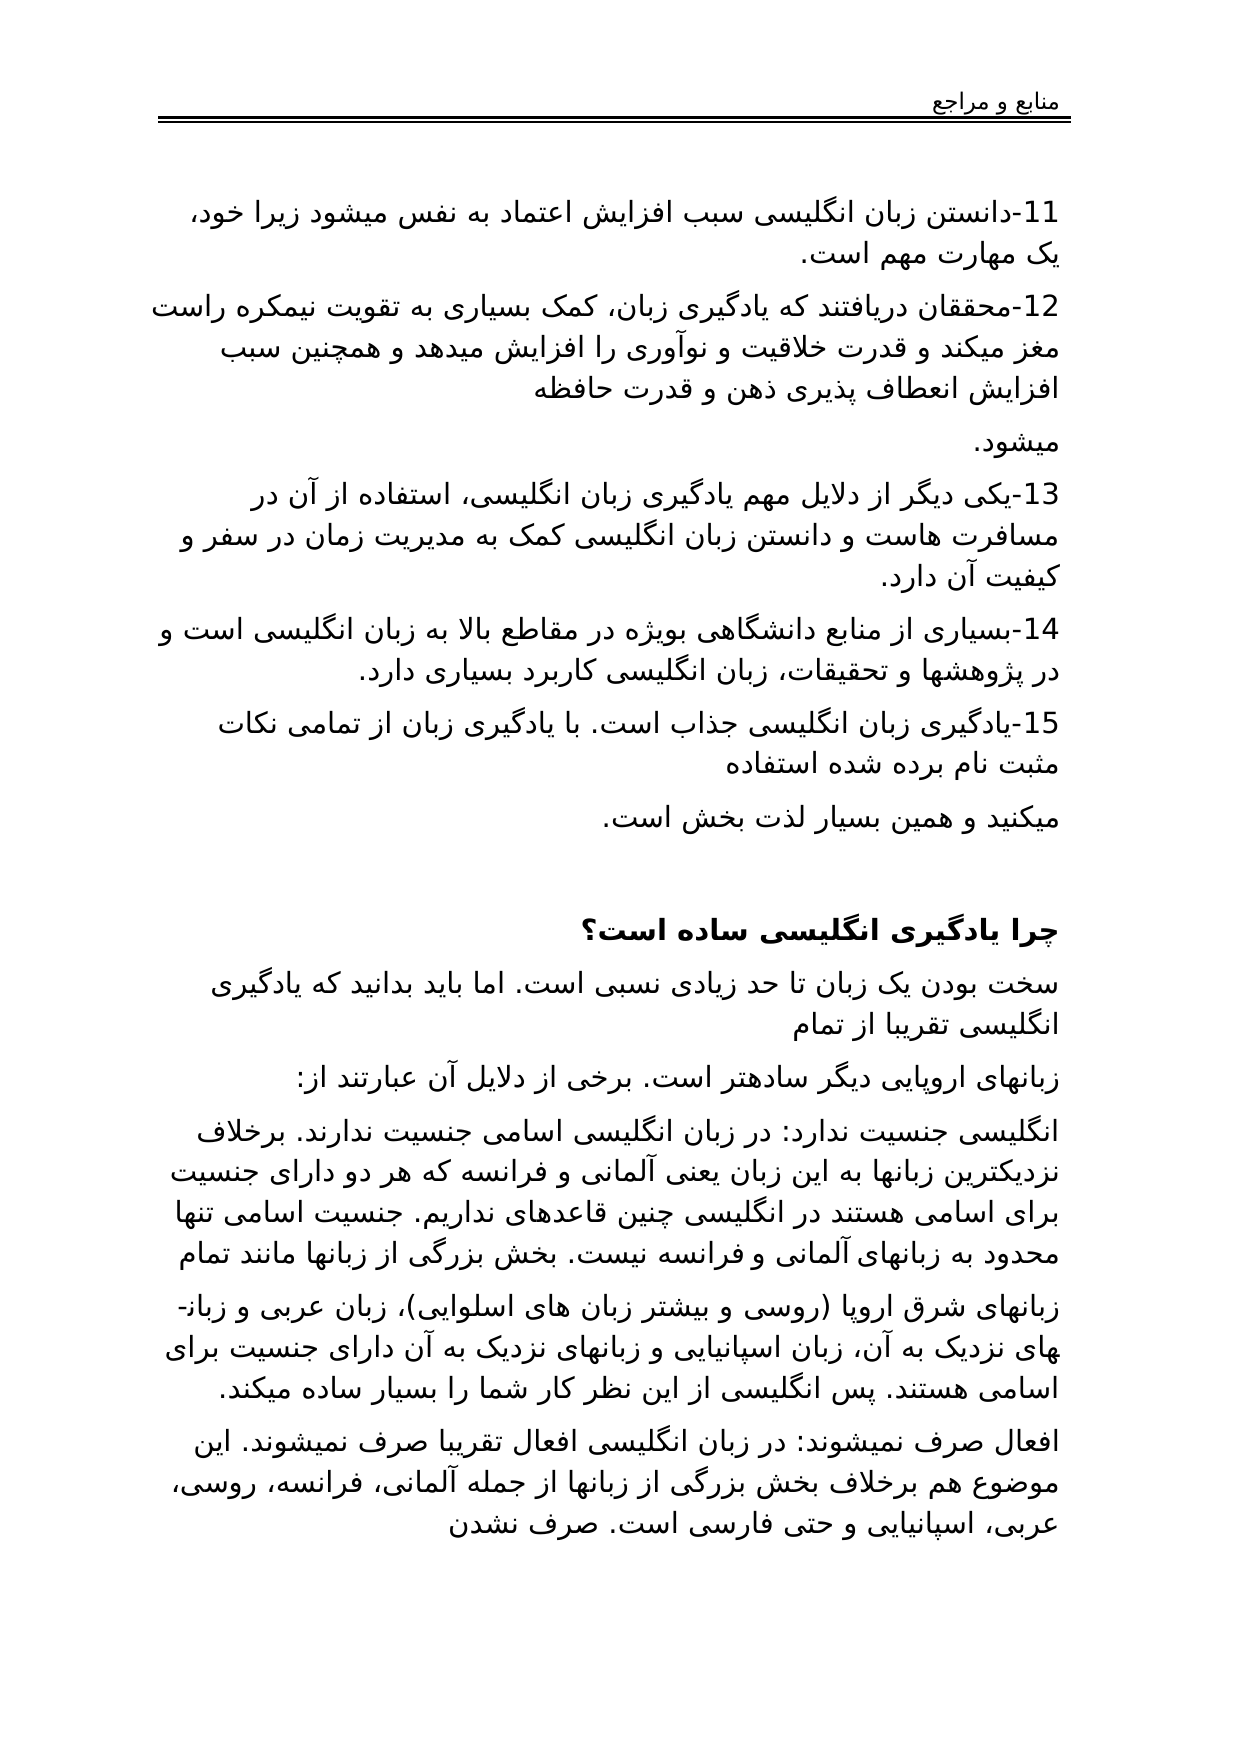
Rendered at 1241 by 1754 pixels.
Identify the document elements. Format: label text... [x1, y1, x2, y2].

text 13-یکی دیگر از دلایل مهم یادگیری زبان انگلیسی، استفاده از آن در مسافرت هاست و دانستن زبان انگلیسی کمک به مدیریت زمان در سفر و کیفیت آن دارد. [150, 477, 1060, 593]
text زبانهای شرق اروپا (روسی و بیشتر زبان های اسلوایی)، زبان عربی و زبانهای نزدیک به آن، زبان اسپانیایی و زبانهای نزدیک به آن دارای جنسیت برای اسامی هستند. پس انگلیسی از این نظر کار شما را بسیار ساده میکند. [150, 1290, 1060, 1405]
text افعال صرف نمیشوند: در زبان انگلیسی افعال تقریبا صرف نمیشوند. این موضوع هم برخلاف بخش بزرگی از زبانها از جمله آلمانی، فرانسه، روسی، عربی، اسپانیایی و حتی فارسی است. صرف نشدن [150, 1424, 1060, 1540]
text 15-یادگیری زبان انگلیسی جذاب است. با یادگیری زبان از تمامی نکات مثبت نام برده شده استفاده [150, 706, 1060, 781]
text 11-دانستن زبان انگلیسی سبب افزایش اعتماد به نفس میشود زیرا خود، یک مهارت مهم است. [150, 196, 1060, 270]
text زبانهای اروپایی دیگر سادهتر است. برخی از دلایل آن عبارتند از: [150, 1061, 1060, 1094]
text میشود. [150, 424, 1060, 458]
text چرا یادگیری انگلیسی ساده است؟ [150, 913, 1060, 947]
text 14-بسیاری از منابع دانشگاهی بویژه در مقاطع بالا به زبان انگلیسی است و در پژوهشها و تحقیقات، زبان انگلیسی کاربرد بسیاری دارد. [150, 612, 1060, 687]
text میکنید و همین بسیار لذت بخش است. [150, 800, 1060, 834]
text سخت بودن یک زبان تا حد زیادی نسبی است. اما باید بدانید که یادگیری انگلیسی تقریبا از تمام [150, 967, 1060, 1041]
text انگلیسی جنسیت ندارد: در زبان انگلیسی اسامی جنسیت ندارند. برخلاف نزدیکترین زبانها به این زبان یعنی آلمانی و فرانسه که هر دو دارای جنسیت برای اسامی هستند در انگلیسی چنین قاعدهای نداریم. جنسیت اسامی تنها محدود به زبانهای آلمانی و فرانسه نیست. بخش بزرگی از زبانها مانند تمام [150, 1114, 1060, 1270]
text 12-محققان دریافتند که یادگیری زبان، کمک بسیاری به تقویت نیمکره راست مغز میکند و قدرت خلاقیت و نوآوری را افزایش میدهد و همچنین سبب افزایش انعطاف پذیری ذهن و قدرت حافظه [150, 289, 1060, 405]
